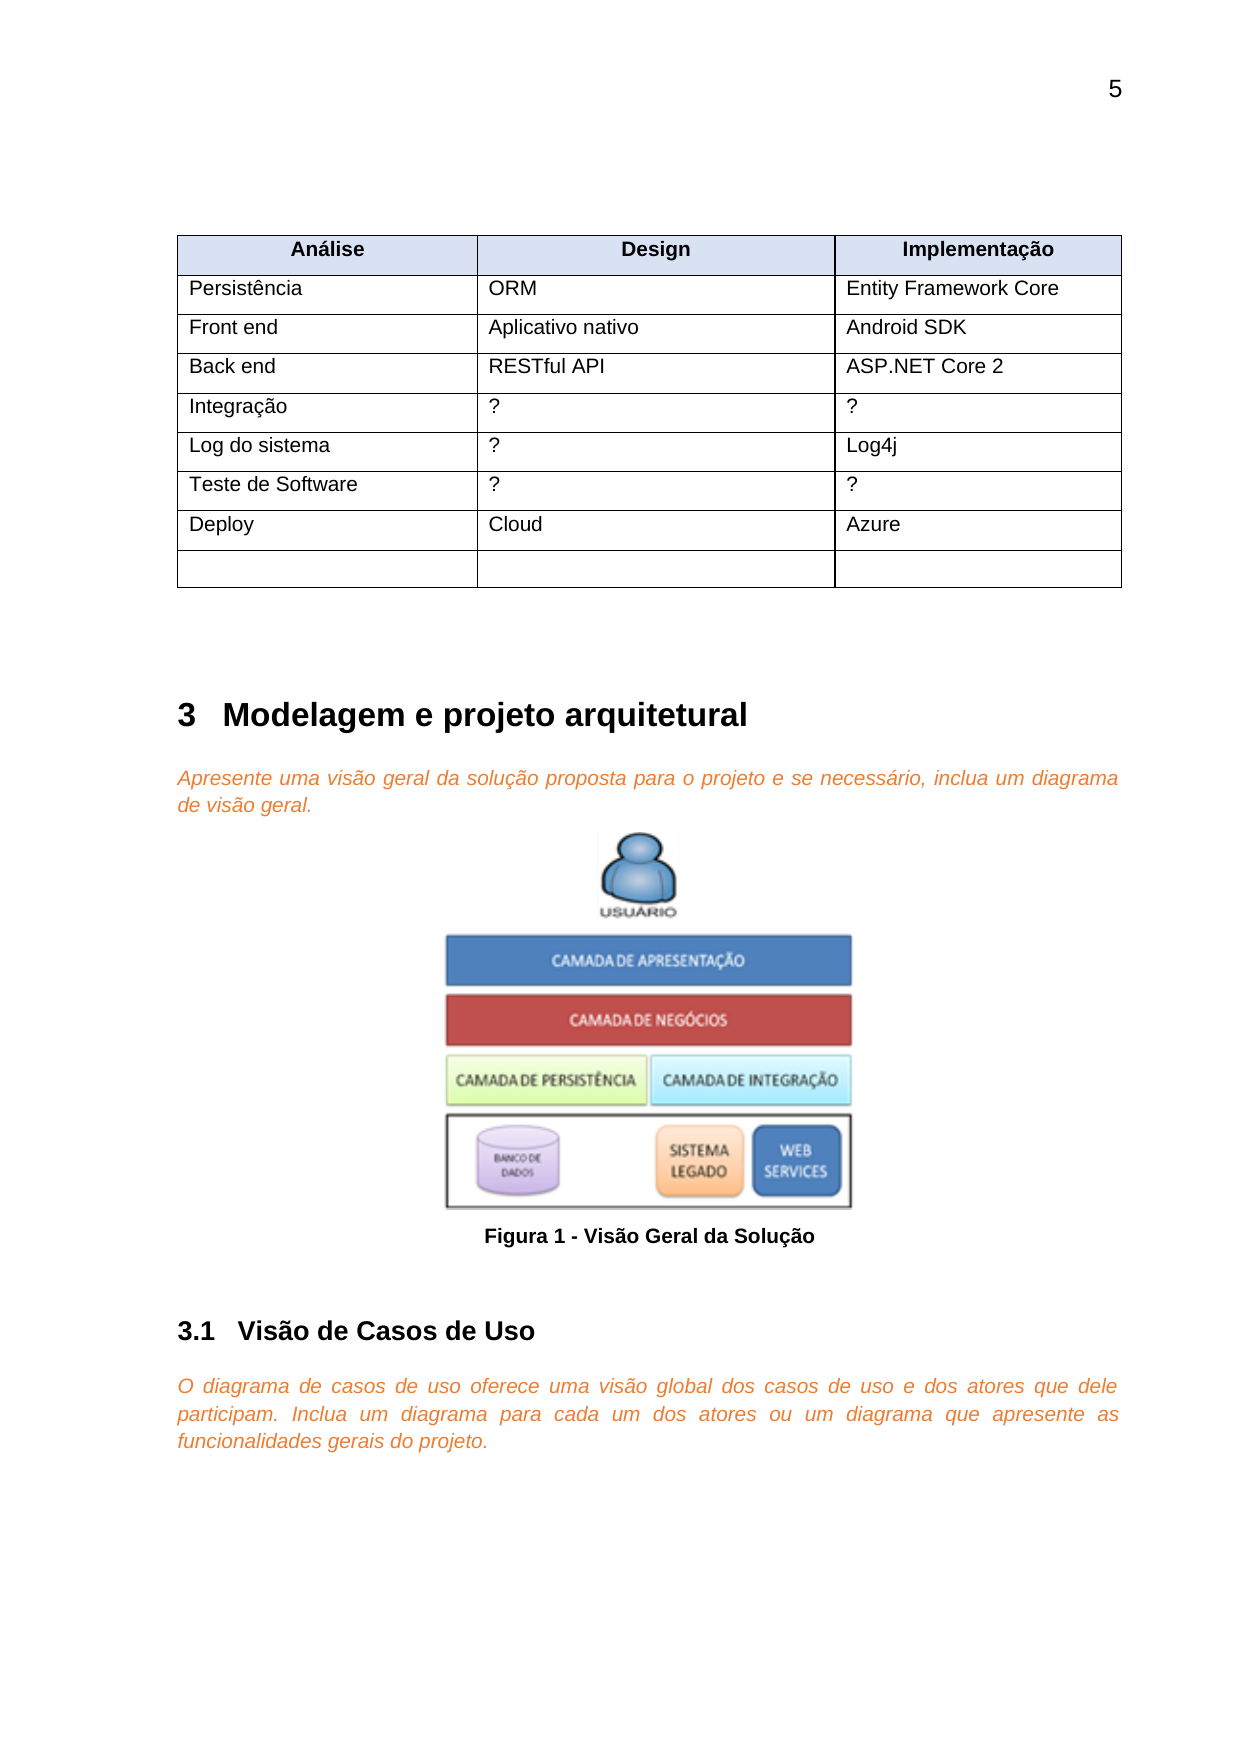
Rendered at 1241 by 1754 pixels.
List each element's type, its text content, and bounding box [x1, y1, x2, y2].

table_cell [478, 551, 834, 587]
text O diagrama de casos de uso oferece uma visão global dos casos de uso e dos atores que dele participam. Inclua um diagrama para cada um dos atores ou um diagrama que apresente as funcionalidades gerais do projeto. [177, 1374, 1122, 1453]
table_cell Integração [178, 394, 477, 432]
table_cell Persistência [178, 276, 477, 314]
table_cell Entity Framework Core [836, 276, 1121, 314]
table_cell ? [478, 394, 834, 432]
text Figura 1 - Visão Geral da Solução [177, 1223, 1122, 1247]
subtitle Visão de Casos de Uso [177, 1315, 1122, 1346]
table_cell [178, 551, 477, 587]
table_cell ? [836, 394, 1121, 432]
table_cell Log do sistema [178, 433, 477, 471]
table_cell ASP.NET Core 2 [836, 354, 1121, 392]
table_cell Back end [178, 354, 477, 392]
table_cell ? [478, 472, 834, 510]
table_cell ? [478, 433, 834, 471]
picture [443, 832, 856, 1210]
table_header Análise [178, 236, 477, 275]
table_cell Android SDK [836, 315, 1121, 353]
table_cell Azure [836, 511, 1121, 549]
table_cell Deploy [178, 511, 477, 549]
table_cell Log4j [836, 433, 1121, 471]
table_cell RESTful API [478, 354, 834, 392]
table_header Implementação [836, 236, 1121, 275]
subtitle Modelagem e projeto arquitetural [177, 695, 1122, 734]
table_cell ORM [478, 276, 834, 314]
table_header Design [478, 236, 834, 275]
table_cell [836, 551, 1121, 587]
table_cell Aplicativo nativo [478, 315, 834, 353]
table_cell Cloud [478, 511, 834, 549]
table_cell ? [836, 472, 1121, 510]
table_cell Teste de Software [178, 472, 477, 510]
table_cell Front end [178, 315, 477, 353]
text Apresente uma visão geral da solução proposta para o projeto e se necessário, inclua um diagrama de visão geral. [177, 765, 1122, 817]
